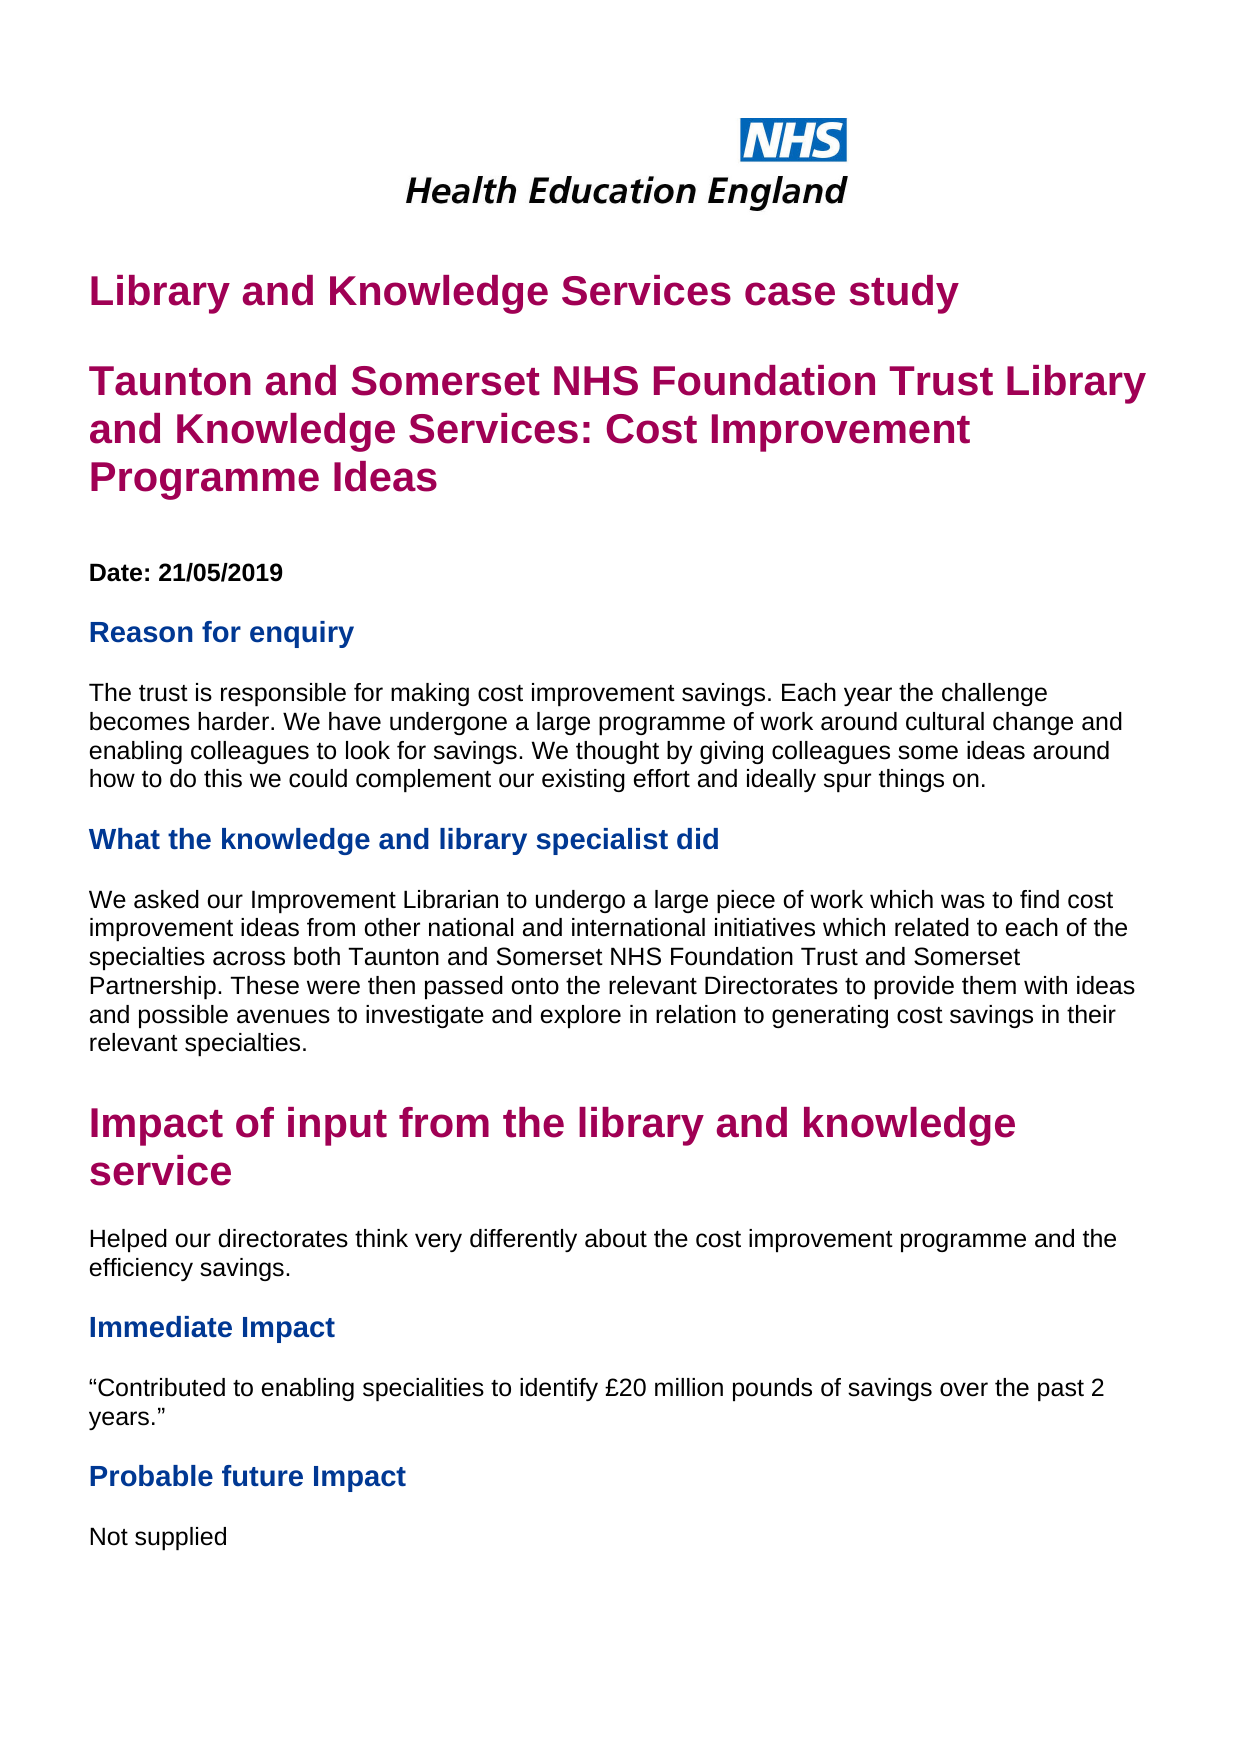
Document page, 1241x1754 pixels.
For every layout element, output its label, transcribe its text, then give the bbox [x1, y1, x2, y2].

text “Contributed to enabling specialities to identify £20 million pounds of savings over the past 2 years.” [89, 1373, 1152, 1430]
text Not supplied [89, 1522, 1152, 1551]
text The trust is responsible for making cost improvement savings. Each year the challenge becomes harder. We have undergone a large programme of work around cultural change and enabling colleagues to look for savings. We thought by giving colleagues some ideas around how to do this we could complement our existing effort and ideally spur things on. [89, 678, 1152, 793]
subtitle Immediate Impact [89, 1310, 1152, 1344]
subtitle What the knowledge and library specialist did [89, 822, 1152, 856]
subtitle Probable future Impact [89, 1459, 1152, 1493]
text We asked our Improvement Librarian to undergo a large piece of work which was to find cost improvement ideas from other national and international initiatives which related to each of the specialties across both Taunton and Somerset NHS Foundation Trust and Somerset Partnership. These were then passed onto the relevant Directorates to provide them with ideas and possible avenues to investigate and explore in relation to generating cost savings in their relevant specialties. [89, 885, 1152, 1057]
subtitle Reason for enquiry [89, 616, 1152, 649]
text Date: 21/05/2019 [89, 558, 1152, 587]
picture [391, 118, 849, 226]
text Helped our directorates think very differently about the cost improvement programme and the efficiency savings. [89, 1224, 1152, 1281]
subtitle Impact of input from the library and knowledge service [89, 1099, 1152, 1195]
subtitle Taunton and Somerset NHS Foundation Trust Library and Knowledge Services: Cost Improvement Programme Ideas [89, 356, 1152, 500]
subtitle Library and Knowledge Services case study [89, 267, 1152, 315]
